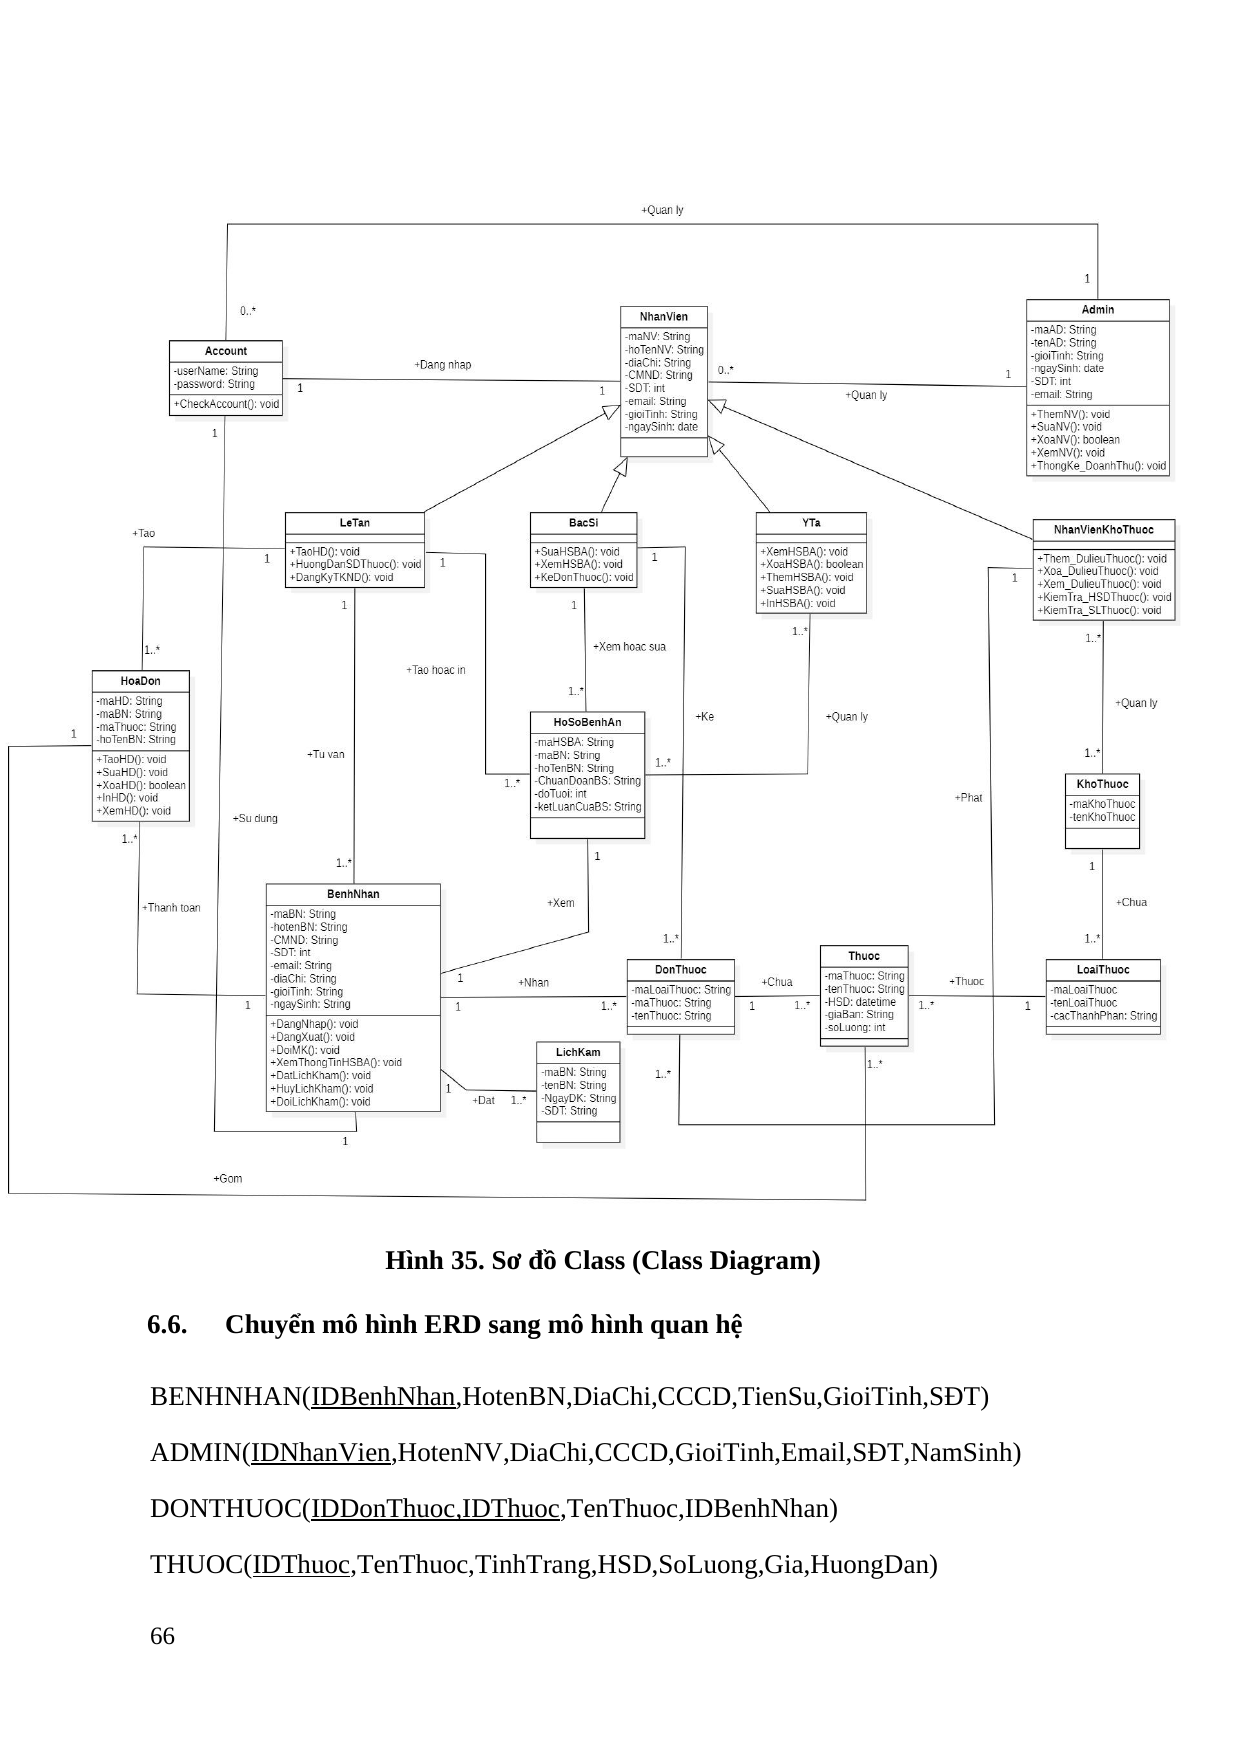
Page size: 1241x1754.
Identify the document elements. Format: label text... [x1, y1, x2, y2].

list Chuyển mô hình ERD sang mô hình quan hệ [187, 1308, 1090, 1339]
text BENHNHAN(IDBenhNhan,HotenBN,DiaChi,CCCD,TienSu,GioiTinh,SĐT) [150, 1380, 1090, 1411]
text ADMIN(IDNhanVien,HotenNV,DiaChi,CCCD,GioiTinh,Email,SĐT,NamSinh) [150, 1436, 1090, 1467]
text THUOC(IDThuoc,TenThuoc,TinhTrang,HSD,SoLuong,Gia,HuongDan) [150, 1548, 1090, 1579]
text DONTHUOC(IDDonThuoc,IDThuoc,TenThuoc,IDBenhNhan) [150, 1492, 1090, 1523]
picture [0, 197, 1206, 1235]
